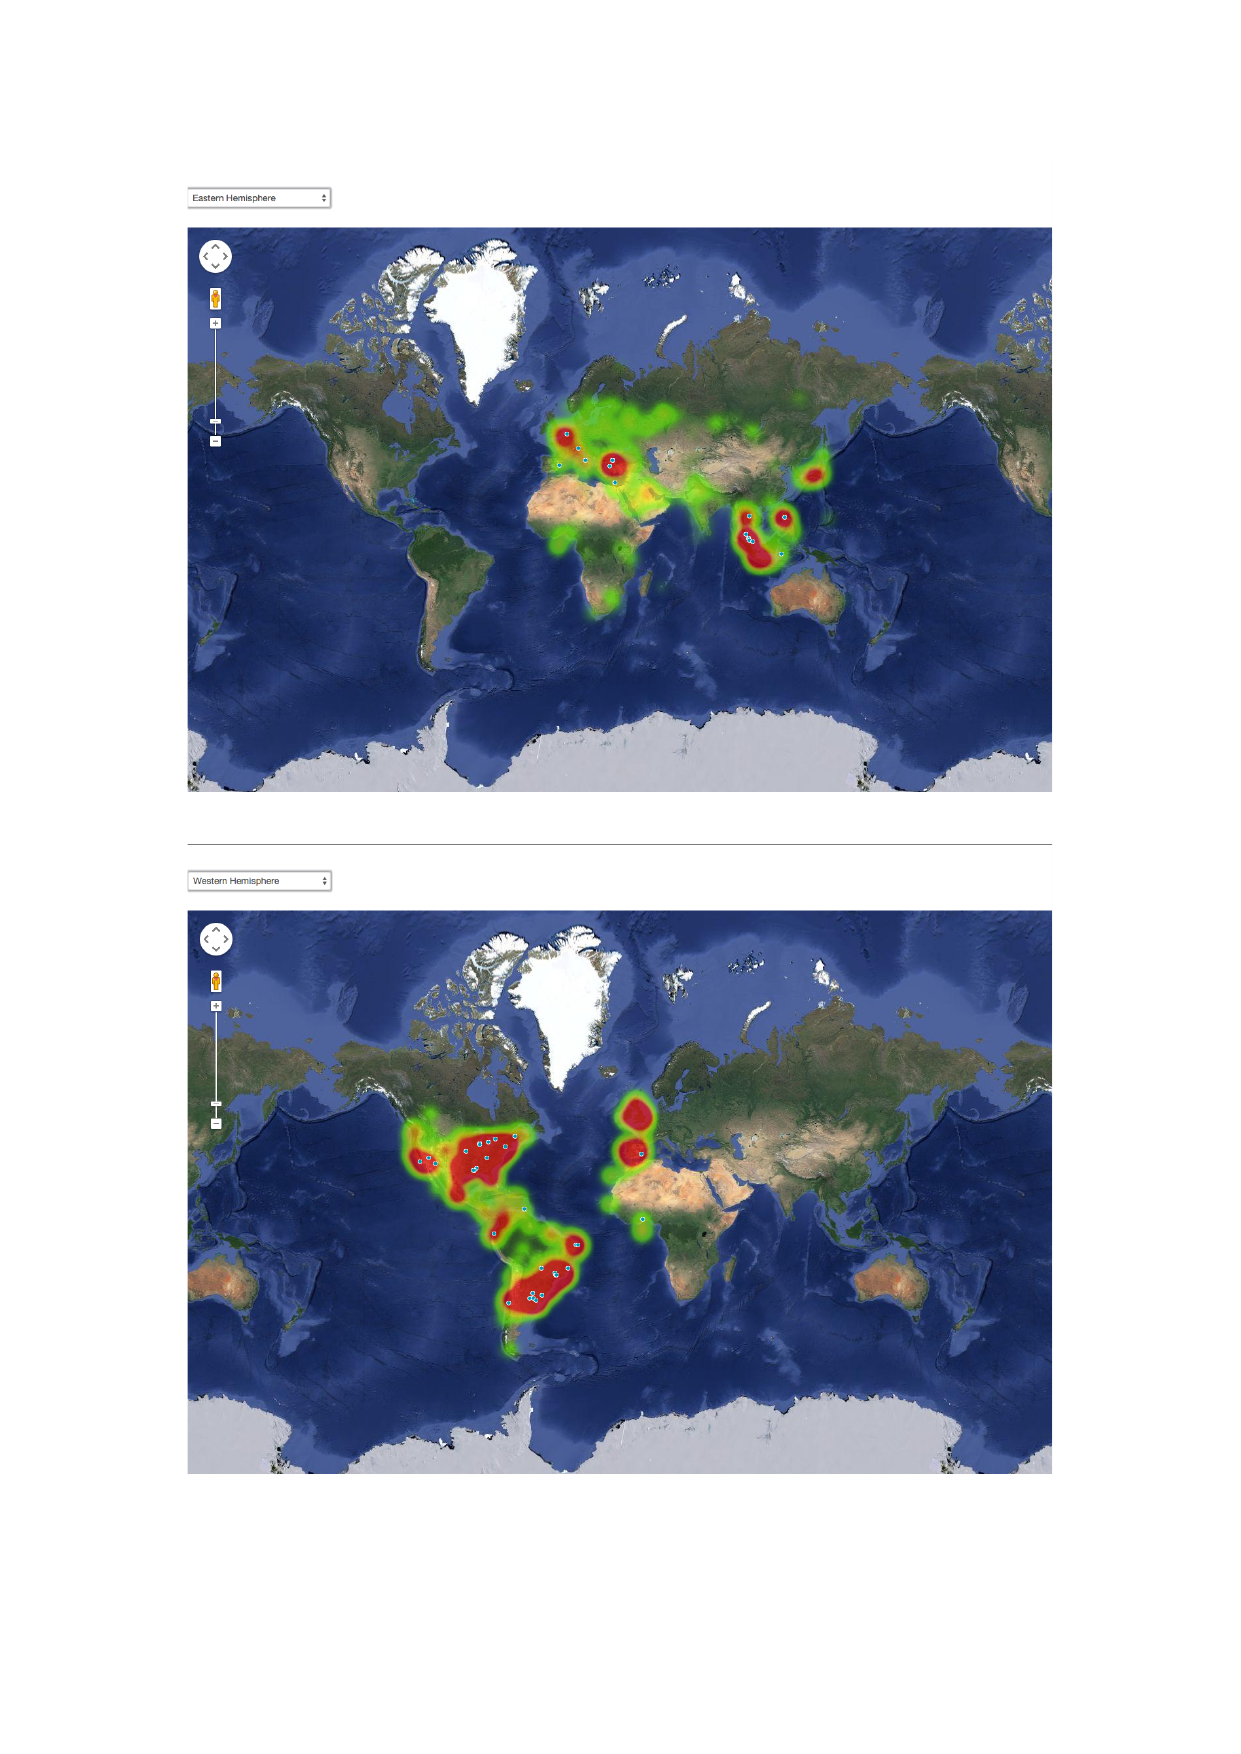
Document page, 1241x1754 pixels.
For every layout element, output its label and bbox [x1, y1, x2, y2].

picture [187, 162, 1053, 792]
picture [187, 844, 1053, 1474]
